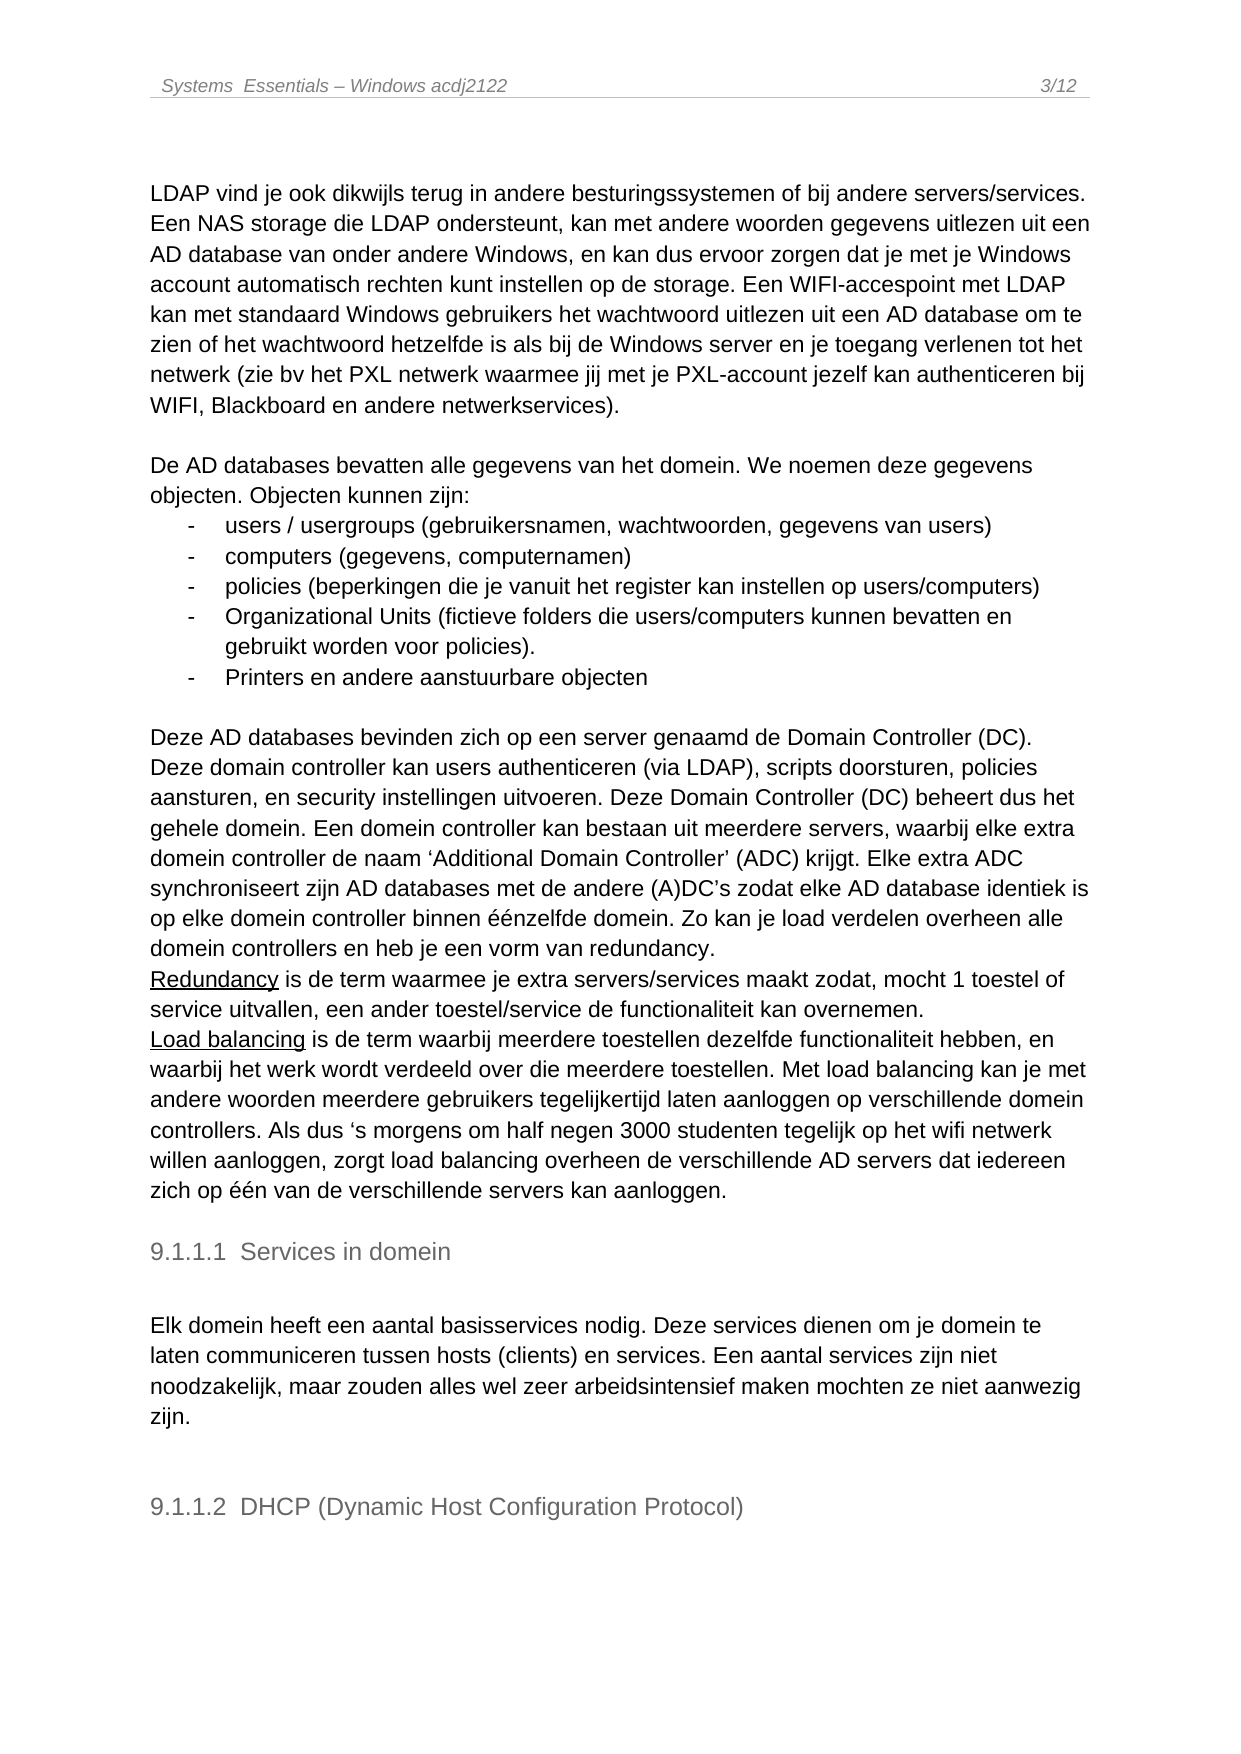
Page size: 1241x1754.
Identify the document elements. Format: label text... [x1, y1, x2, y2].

text De AD databases bevatten alle gegevens van het domein. We noemen deze gegevens objecten. Objecten kunnen zijn: [150, 452, 1090, 509]
text Load balancing is de term waarbij meerdere toestellen dezelfde functionaliteit hebben, en waarbij het werk wordt verdeeld over die meerdere toestellen. Met load balancing kan je met andere woorden meerdere gebruikers tegelijkertijd laten aanloggen op verschillende domein controllers. Als dus ‘s morgens om half negen 3000 studenten tegelijk op het wifi netwerk willen aanloggen, zorgt load balancing overheen de verschillende AD servers dat iedereen zich op één van de verschillende servers kan aanloggen. [150, 1026, 1090, 1203]
subtitle DHCP (Dynamic Host Configuration Protocol) [150, 1492, 1090, 1521]
list users / usergroups (gebruikersnamen, wachtwoorden, gegevens van users) [187, 512, 1090, 539]
list policies (beperkingen die je vanuit het register kan instellen op users/computers) [187, 573, 1090, 599]
text Redundancy is de term waarmee je extra servers/services maakt zodat, mocht 1 toestel of service uitvallen, een ander toestel/service de functionaliteit kan overnemen. [150, 966, 1090, 1022]
list Organizational Units (fictieve folders die users/computers kunnen bevatten en gebruikt worden voor policies). [187, 603, 1090, 660]
text Deze AD databases bevinden zich op een server genaamd de Domain Controller (DC). Deze domain controller kan users authenticeren (via LDAP), scripts doorsturen, policies aansturen, en security instellingen uitvoeren. Deze Domain Controller (DC) beheert dus het gehele domein. Een domein controller kan bestaan uit meerdere servers, waarbij elke extra domein controller de naam ‘Additional Domain Controller’ (ADC) krijgt. Elke extra ADC synchroniseert zijn AD databases met de andere (A)DC’s zodat elke AD database identiek is op elke domein controller binnen éénzelfde domein. Zo kan je load verdelen overheen alle domein controllers en heb je een vorm van redundancy. [150, 724, 1090, 962]
list Printers en andere aanstuurbare objecten [187, 663, 1090, 690]
text LDAP vind je ook dikwijls terug in andere besturingssystemen of bij andere servers/services. Een NAS storage die LDAP ondersteunt, kan met andere woorden gegevens uitlezen uit een AD database van onder andere Windows, en kan dus ervoor zorgen dat je met je Windows account automatisch rechten kunt instellen op de storage. Een WIFI-accespoint met LDAP kan met standaard Windows gebruikers het wachtwoord uitlezen uit een AD database om te zien of het wachtwoord hetzelfde is als bij de Windows server en je toegang verlenen tot het netwerk (zie bv het PXL netwerk waarmee jij met je PXL-account jezelf kan authenticeren bij WIFI, Blackboard en andere netwerkservices). [150, 180, 1090, 418]
list computers (gegevens, computernamen) [187, 543, 1090, 569]
text Elk domein heeft een aantal basisservices nodig. Deze services dienen om je domein te laten communiceren tussen hosts (clients) en services. Een aantal services zijn niet noodzakelijk, maar zouden alles wel zeer arbeidsintensief maken mochten ze niet aanwezig zijn. [150, 1312, 1090, 1429]
subtitle Services in domein [150, 1236, 1090, 1265]
